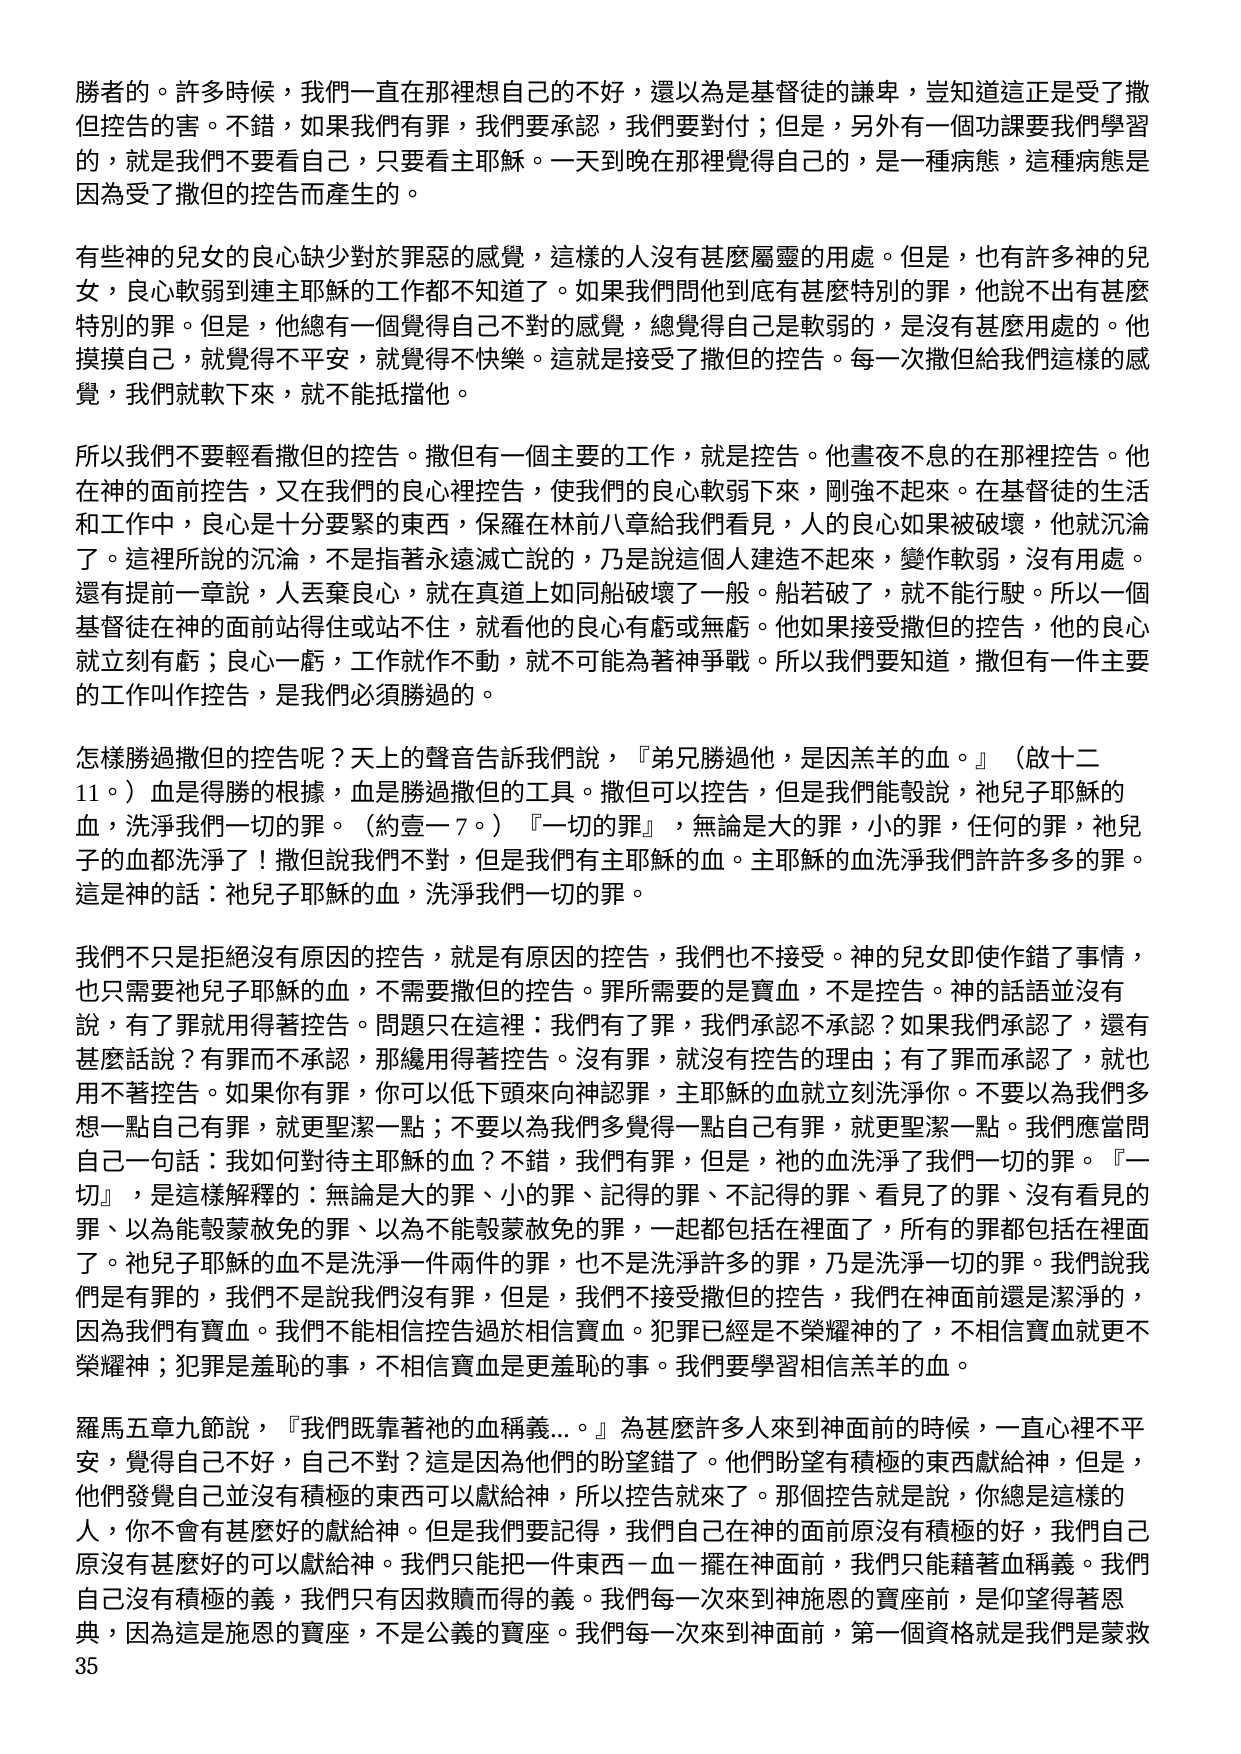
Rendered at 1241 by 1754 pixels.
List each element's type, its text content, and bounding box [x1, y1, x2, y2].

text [75, 1411, 1165, 1649]
text 有些神的兒女的良心缺少對於罪惡的感覺，這樣的人沒有甚麼屬靈的用處。但是，也有許多神的兒女，良心軟弱到連主耶穌的工作都不知道了。如果我們問他到底有甚麼特別的罪，他說不出有甚麼特別的罪。但是，他總有一個覺得自己不對的感覺，總覺得自己是軟弱的，是沒有甚麼用處的。他摸摸自己，就覺得不平安，就覺得不快樂。這就是接受了撒但的控告。每一次撒但給我們這樣的感覺，我們就軟下來，就不能抵擋他。 [75, 240, 1165, 410]
text 所以我們不要輕看撒但的控告。撒但有一個主要的工作，就是控告。他晝夜不息的在那裡控告。他在神的面前控告，又在我們的良心裡控告，使我們的良心軟弱下來，剛強不起來。在基督徒的生活和工作中，良心是十分要緊的東西，保羅在林前八章給我們看見，人的良心如果被破壞，他就沉淪了。這裡所說的沉淪，不是指著永遠滅亡說的，乃是說這個人建造不起來，變作軟弱，沒有用處。還有提前一章說，人丟棄良心，就在真道上如同船破壞了一般。船若破了，就不能行駛。所以一個基督徒在神的面前站得住或站不住，就看他的良心有虧或無虧。他如果接受撒但的控告，他的良心就立刻有虧；良心一虧，工作就作不動，就不可能為著神爭戰。所以我們要知道，撒但有一件主要的工作叫作控告，是我們必須勝過的。 [75, 439, 1165, 712]
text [75, 75, 1165, 211]
text 我們不只是拒絕沒有原因的控告，就是有原因的控告，我們也不接受。神的兒女即使作錯了事情，也只需要祂兒子耶穌的血，不需要撒但的控告。罪所需要的是寶血，不是控告。神的話語並沒有說，有了罪就用得著控告。問題只在這裡：我們有了罪，我們承認不承認？如果我們承認了，還有甚麼話說？有罪而不承認，那纔用得著控告。沒有罪，就沒有控告的理由；有了罪而承認了，就也用不著控告。如果你有罪，你可以低下頭來向神認罪，主耶穌的血就立刻洗淨你。不要以為我們多想一點自己有罪，就更聖潔一點；不要以為我們多覺得一點自己有罪，就更聖潔一點。我們應當問自己一句話：我如何對待主耶穌的血？不錯，我們有罪，但是，祂的血洗淨了我們一切的罪。『一切』，是這樣解釋的：無論是大的罪、小的罪、記得的罪、不記得的罪、看見了的罪、沒有看見的罪、以為能彀蒙赦免的罪、以為不能彀蒙赦免的罪，一起都包括在裡面了，所有的罪都包括在裡面了。祂兒子耶穌的血不是洗淨一件兩件的罪，也不是洗淨許多的罪，乃是洗淨一切的罪。我們說我們是有罪的，我們不是說我們沒有罪，但是，我們不接受撒但的控告，我們在神面前還是潔淨的，因為我們有寶血。我們不能相信控告過於相信寶血。犯罪已經是不榮耀神的了，不相信寶血就更不榮耀神；犯罪是羞恥的事，不相信寶血是更羞恥的事。我們要學習相信羔羊的血。 [75, 939, 1165, 1382]
text 怎樣勝過撒但的控告呢？天上的聲音告訴我們說，『弟兄勝過他，是因羔羊的血。』（啟十二11。）血是得勝的根據，血是勝過撒但的工具。撒但可以控告，但是我們能彀說，祂兒子耶穌的血，洗淨我們一切的罪。（約壹一7。）『一切的罪』，無論是大的罪，小的罪，任何的罪，祂兒子的血都洗淨了！撒但說我們不對，但是我們有主耶穌的血。主耶穌的血洗淨我們許許多多的罪。這是神的話：祂兒子耶穌的血，洗淨我們一切的罪。 [75, 740, 1165, 911]
